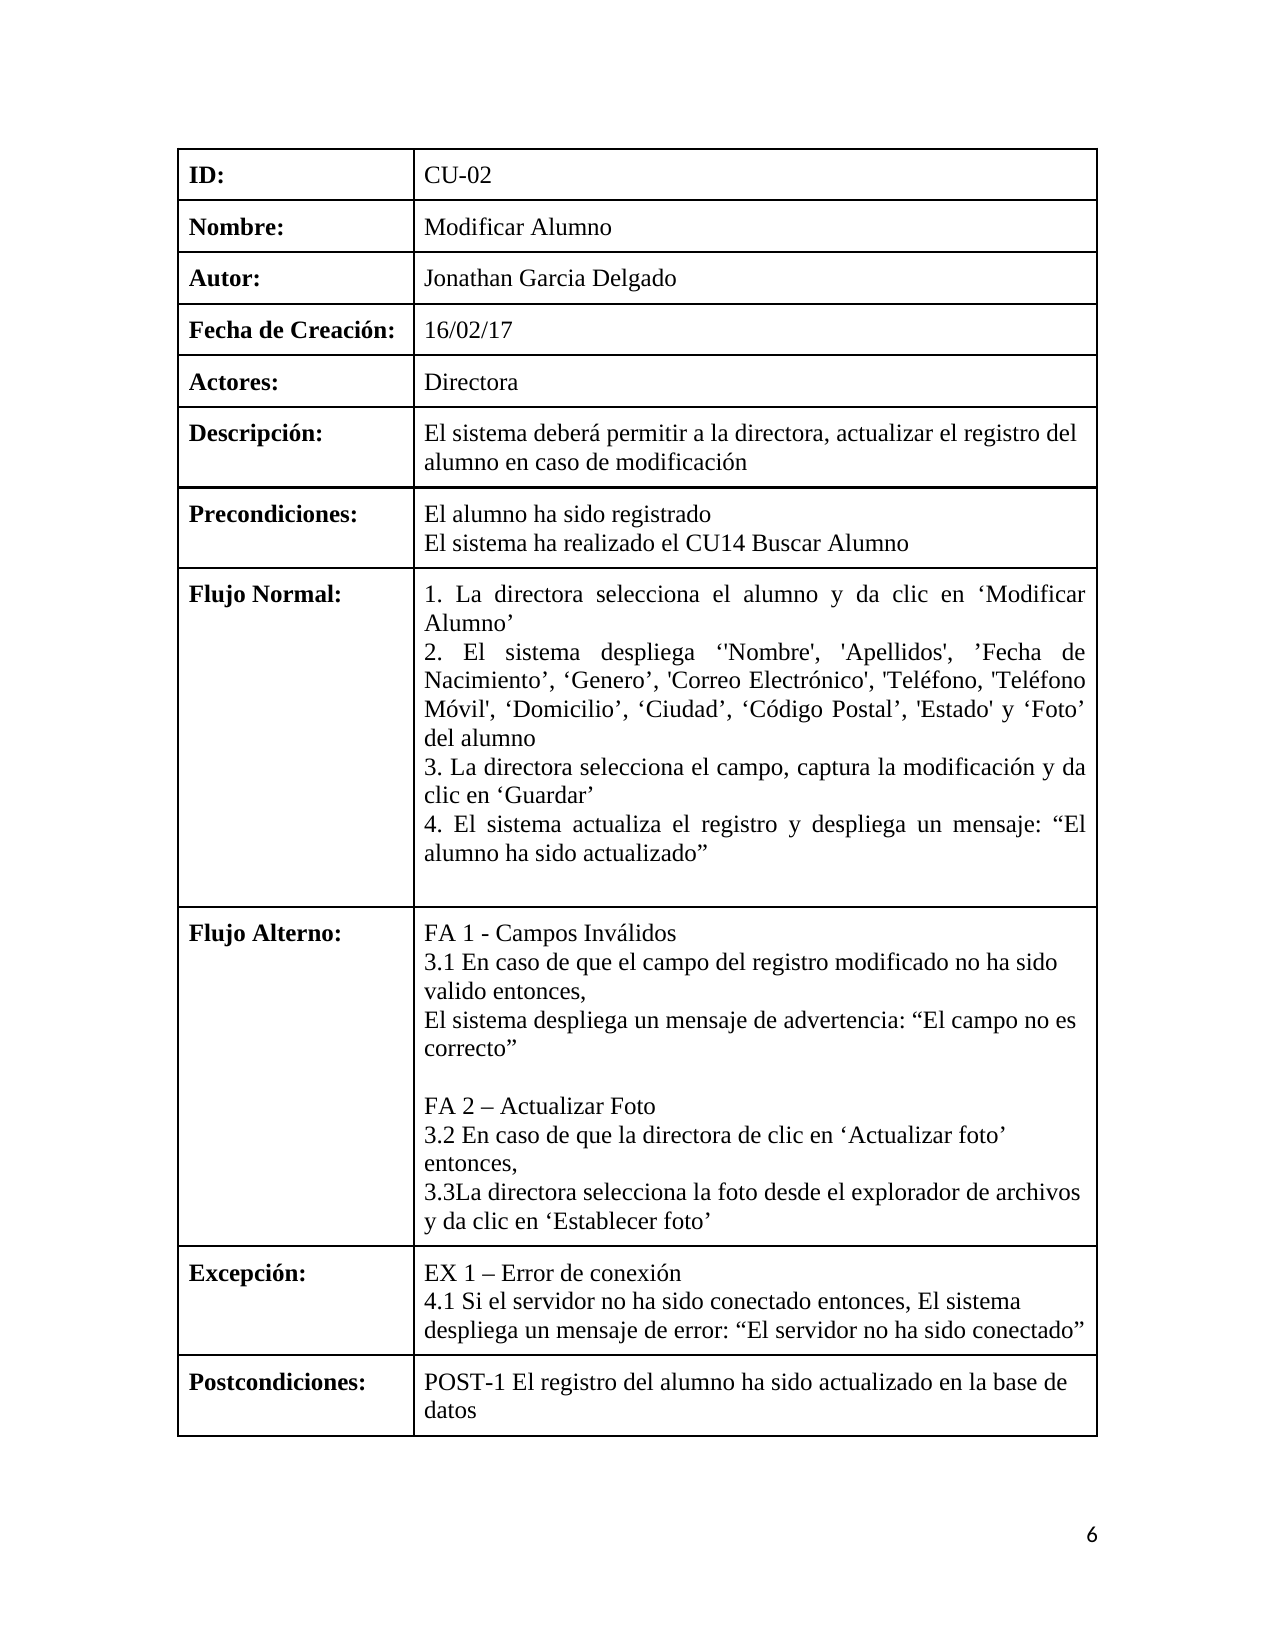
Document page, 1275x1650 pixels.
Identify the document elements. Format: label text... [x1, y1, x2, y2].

table_cell Descripción: [179, 408, 413, 486]
table_header ID: [179, 150, 413, 199]
table_cell El alumno ha sido registrado El sistema ha realizado el CU14 Buscar Alumno [415, 489, 1096, 567]
table_cell El sistema deberá permitir a la directora, actualizar el registro del alumno en caso de modificación [415, 408, 1096, 486]
table_cell EX 1 – Error de conexión 4.1 Si el servidor no ha sido conectado entonces, El sistema despliega un mensaje de error: “El servidor no ha sido conectado” [415, 1247, 1096, 1354]
table_cell Excepción: [179, 1247, 413, 1354]
table_cell Precondiciones: [179, 489, 413, 567]
table_header CU-02 [415, 150, 1096, 199]
table_cell Fecha de Creación: [179, 305, 413, 354]
table_cell FA 1 - Campos Inválidos 3.1 En caso de que el campo del registro modificado no ha sido valido entonces, El sistema despliega un mensaje de advertencia: “El campo no es correcto” FA 2 – Actualizar Foto 3.2 En caso de que la directora de clic en ‘Actualizar foto’ entonces, 3.3La directora selecciona la foto desde el explorador de archivos y da clic en ‘Establecer foto’ [415, 908, 1096, 1245]
table_cell Autor: [179, 253, 413, 303]
table_cell Actores: [179, 356, 413, 406]
table_cell Jonathan Garcia Delgado [415, 253, 1096, 303]
table_cell Modificar Alumno [415, 201, 1096, 251]
table_cell POST-1 El registro del alumno ha sido actualizado en la base de datos [415, 1356, 1096, 1435]
table_cell Directora [415, 356, 1096, 406]
table_cell Flujo Alterno: [179, 908, 413, 1245]
table_cell 1. La directora selecciona el alumno y da clic en ‘Modificar Alumno’ 2. El sistema despliega ‘'Nombre', 'Apellidos', ’Fecha de Nacimiento’, ‘Genero’, 'Correo Electrónico', 'Teléfono, 'Teléfono Móvil', ‘Domicilio’, ‘Ciudad’, ‘Código Postal’, 'Estado' y ‘Foto’ del alumno 3. La directora selecciona el campo, captura la modificación y da clic en ‘Guardar’ 4. El sistema actualiza el registro y despliega un mensaje: “El alumno ha sido actualizado” [415, 569, 1096, 906]
table_cell 16/02/17 [415, 305, 1096, 354]
table_cell Postcondiciones: [179, 1356, 413, 1435]
table_cell Nombre: [179, 201, 413, 251]
table_cell Flujo Normal: [179, 569, 413, 906]
